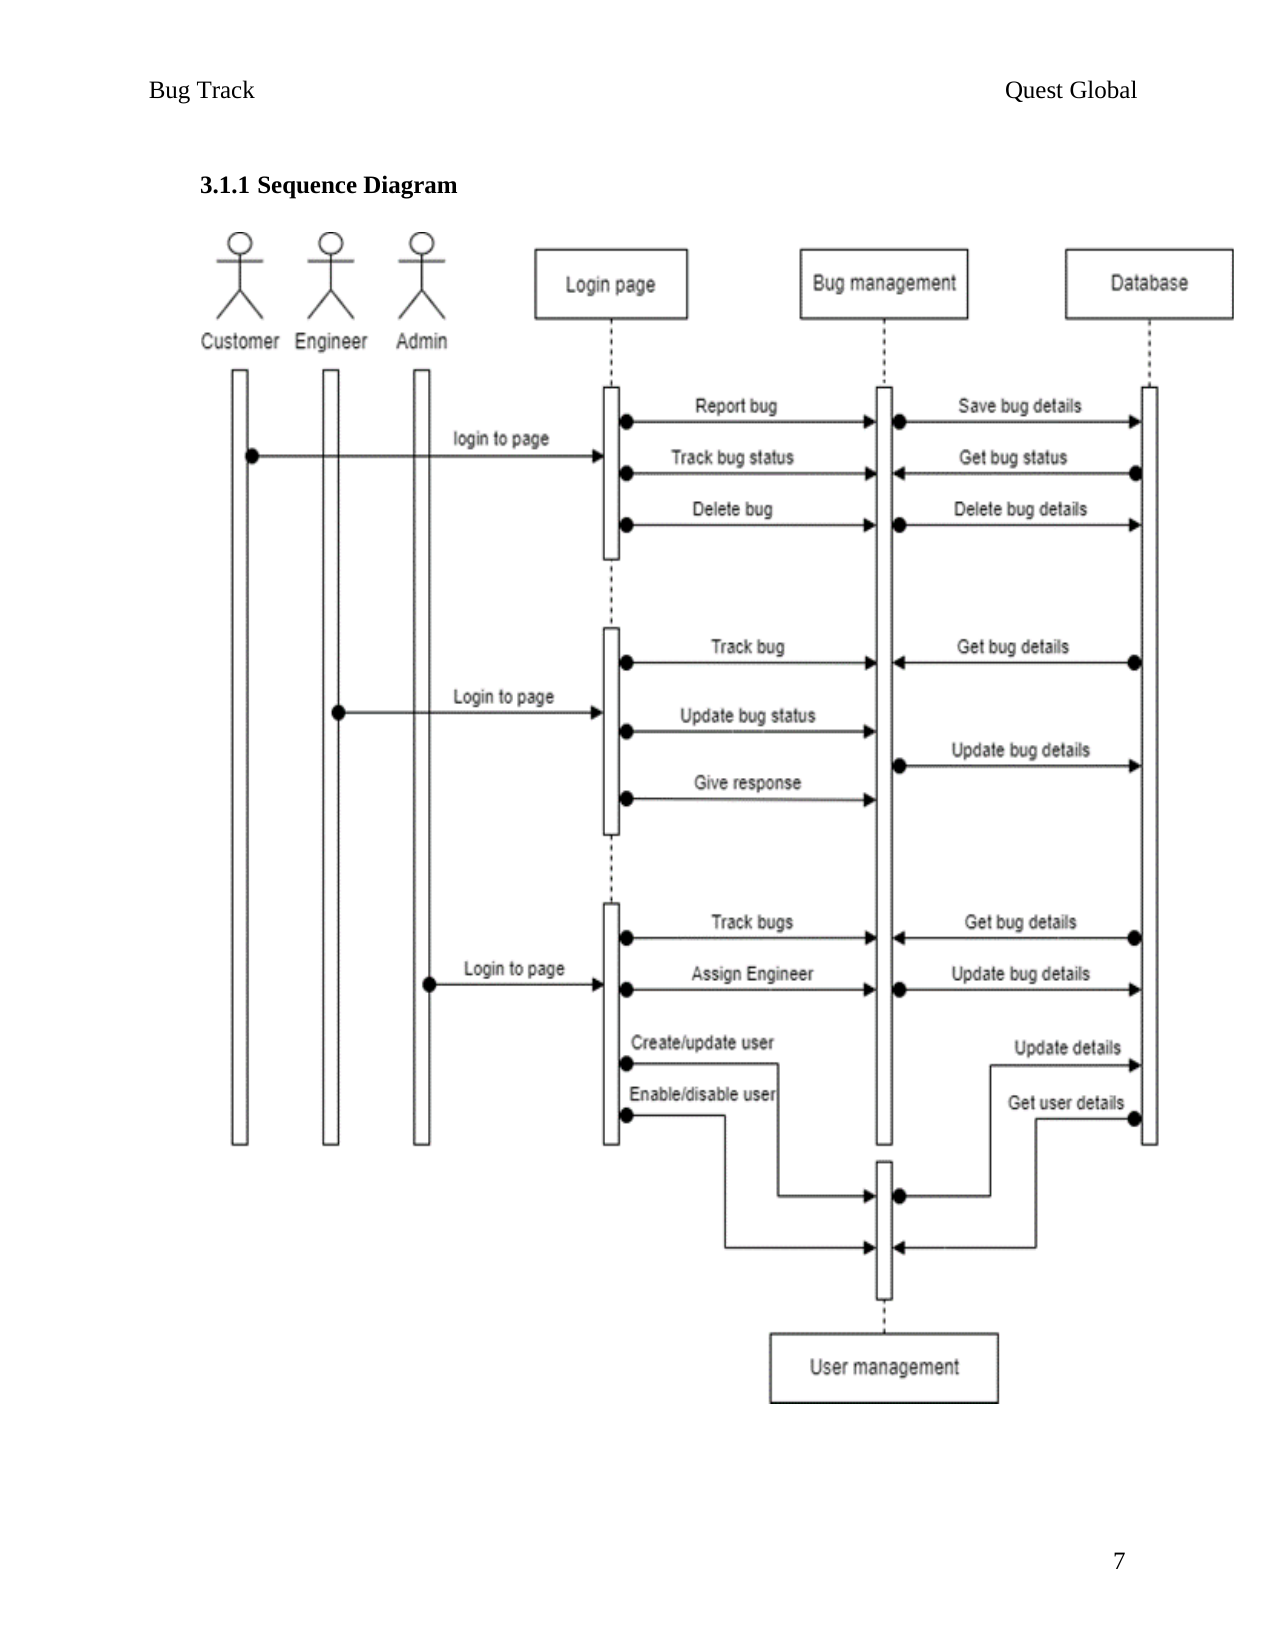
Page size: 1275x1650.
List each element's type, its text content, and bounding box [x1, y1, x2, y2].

text 3.1.1 Sequence Diagram [200, 170, 1124, 199]
picture [200, 232, 1234, 1404]
